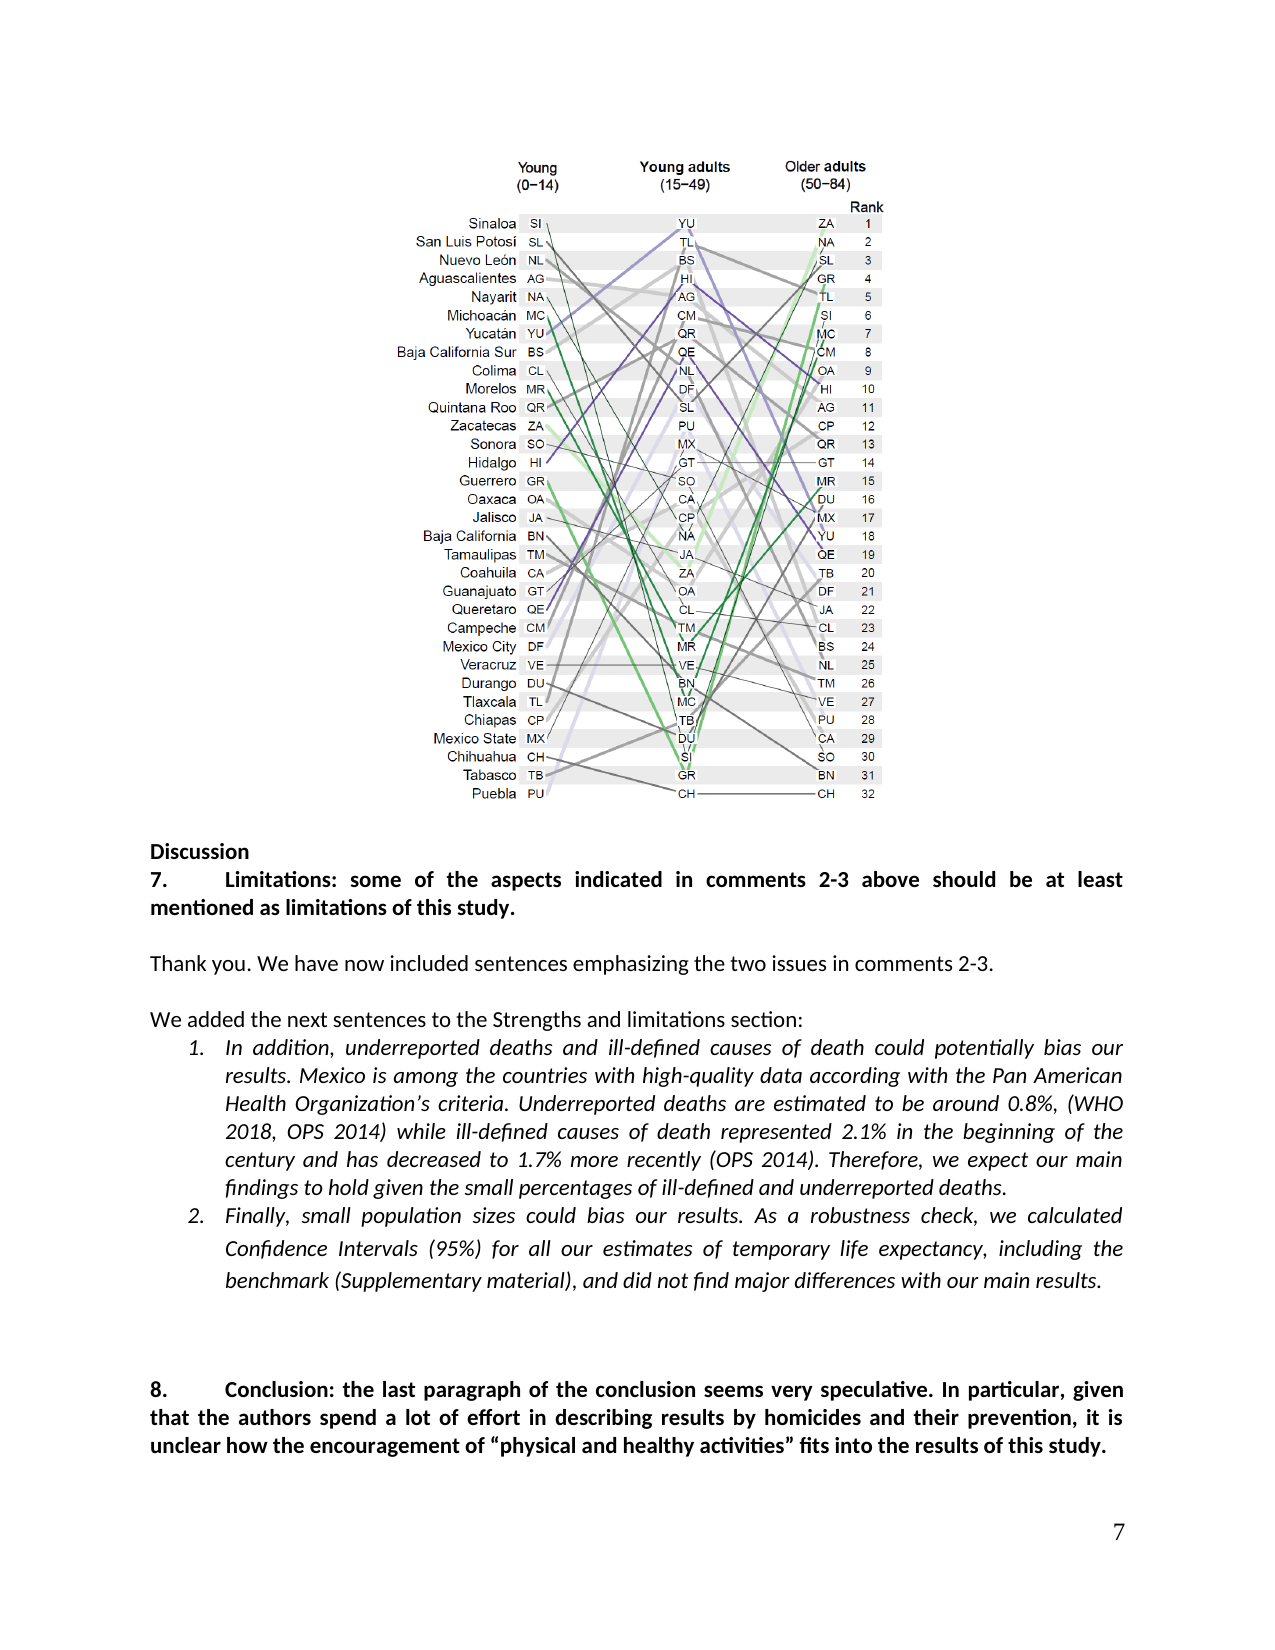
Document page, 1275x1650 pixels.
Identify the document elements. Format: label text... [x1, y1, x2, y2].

picture [389, 150, 886, 810]
text 7. Limitations: some of the aspects indicated in comments 2-3 above should be at least mentioned as limitations of this study. [150, 865, 1125, 921]
list Finally, small population sizes could bias our results. As a robustness check, we calculated Confidence Intervals (95%) for all our estimates of temporary life expectancy, including the benchmark (Supplementary material), and did not find major differences with our main results. [187, 1202, 1125, 1294]
text We added the next sentences to the Strengths and limitations section: [150, 1005, 1125, 1033]
list In addition, underreported deaths and ill-defined causes of death could potentially bias our results. Mexico is among the countries with high-quality data according with the Pan American Health Organization’s criteria. Underreported deaths are estimated to be around 0.8%, (WHO 2018, OPS 2014) while ill-defined causes of death represented 2.1% in the beginning of the century and has decreased to 1.7% more recently (OPS 2014). Therefore, we expect our main findings to hold given the small percentages of ill-defined and underreported deaths. [187, 1033, 1125, 1202]
text 8. Conclusion: the last paragraph of the conclusion seems very speculative. In particular, given that the authors spend a lot of effort in describing results by homicides and their prevention, it is unclear how the encouragement of “physical and healthy activities” fits into the results of this study. [150, 1375, 1125, 1459]
text Thank you. We have now included sentences emphasizing the two issues in comments 2-3. [150, 949, 1125, 977]
text Discussion [150, 837, 1125, 865]
